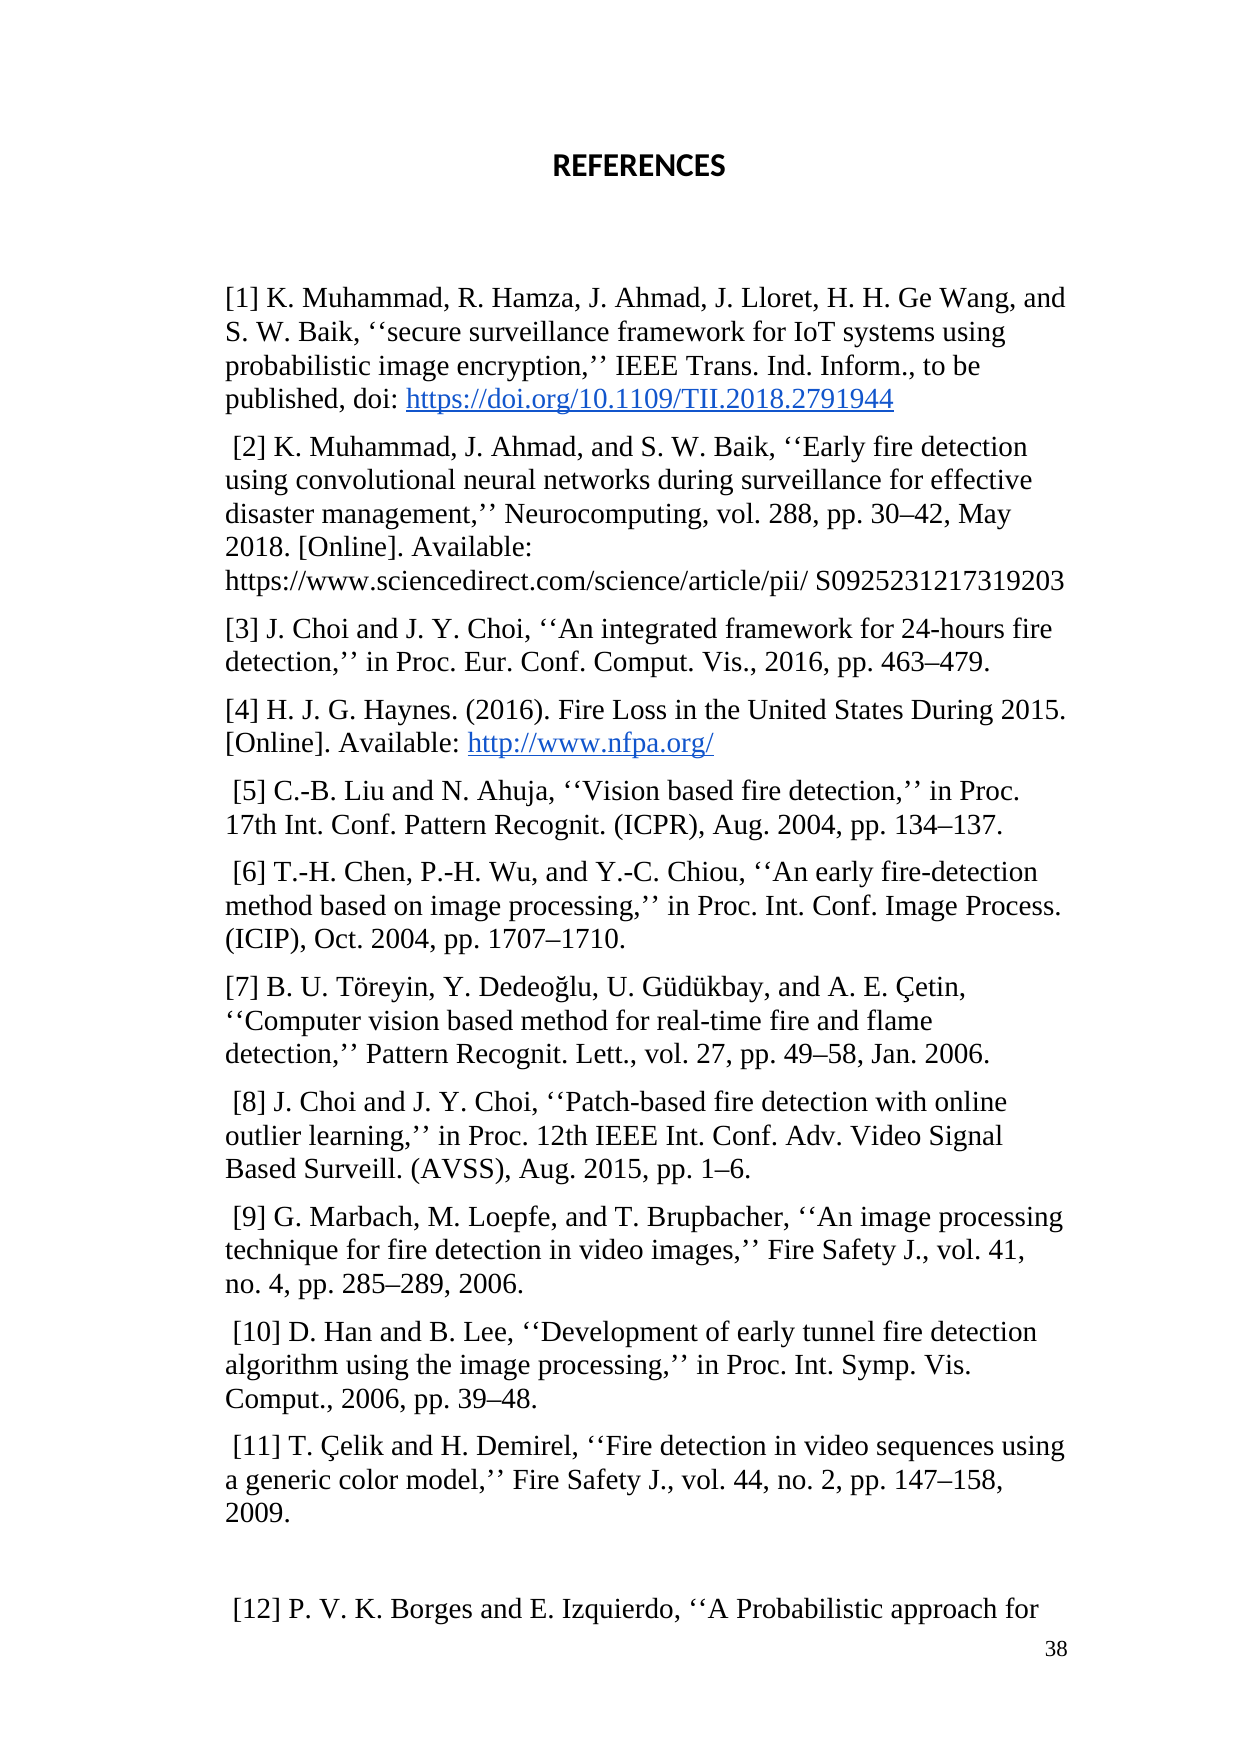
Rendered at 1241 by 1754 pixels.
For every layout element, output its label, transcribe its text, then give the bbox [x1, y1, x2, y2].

text [11] T. Çelik and H. Demirel, ‘‘Fire detection in video sequences using a generic color model,’’ Fire Safety J., vol. 44, no. 2, pp. 147–158, 2009. [225, 1428, 1067, 1529]
text [4] H. J. G. Haynes. (2016). Fire Loss in the United States During 2015. [Online]. Available: http://www.nfpa.org/ [225, 692, 1067, 759]
subtitle REFERENCES [225, 144, 1053, 185]
text [9] G. Marbach, M. Loepfe, and T. Brupbacher, ‘‘An image processing technique for fire detection in video images,’’ Fire Safety J., vol. 41, no. 4, pp. 285–289, 2006. [225, 1199, 1067, 1299]
text [5] C.-B. Liu and N. Ahuja, ‘‘Vision based fire detection,’’ in Proc. 17th Int. Conf. Pattern Recognit. (ICPR), Aug. 2004, pp. 134–137. [225, 773, 1067, 840]
text [7] B. U. Töreyin, Y. Dedeoğlu, U. Güdükbay, and A. E. Çetin, ‘‘Computer vision based method for real-time fire and flame detection,’’ Pattern Recognit. Lett., vol. 27, pp. 49–58, Jan. 2006. [225, 969, 1067, 1070]
text [3] J. Choi and J. Y. Choi, ‘‘An integrated framework for 24-hours fire detection,’’ in Proc. Eur. Conf. Comput. Vis., 2016, pp. 463–479. [225, 611, 1067, 678]
text [1] K. Muhammad, R. Hamza, J. Ahmad, J. Lloret, H. H. Ge Wang, and S. W. Baik, ‘‘secure surveillance framework for IoT systems using probabilistic image encryption,’’ IEEE Trans. Ind. Inform., to be published, doi: https://doi.org/10.1109/TII.2018.2791944 [225, 281, 1067, 415]
text [10] D. Han and B. Lee, ‘‘Development of early tunnel fire detection algorithm using the image processing,’’ in Proc. Int. Symp. Vis. Comput., 2006, pp. 39–48. [225, 1314, 1067, 1414]
text [2] K. Muhammad, J. Ahmad, and S. W. Baik, ‘‘Early fire detection using convolutional neural networks during surveillance for effective disaster management,’’ Neurocomputing, vol. 288, pp. 30–42, May 2018. [Online]. Available: https://www.sciencedirect.com/science/article/pii/ S0925231217319203 [225, 429, 1067, 597]
text [6] T.-H. Chen, P.-H. Wu, and Y.-C. Chiou, ‘‘An early fire-detection method based on image processing,’’ in Proc. Int. Conf. Image Process. (ICIP), Oct. 2004, pp. 1707–1710. [225, 854, 1067, 955]
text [225, 1591, 1067, 1624]
text [8] J. Choi and J. Y. Choi, ‘‘Patch-based fire detection with online outlier learning,’’ in Proc. 12th IEEE Int. Conf. Adv. Video Signal Based Surveill. (AVSS), Aug. 2015, pp. 1–6. [225, 1084, 1067, 1185]
